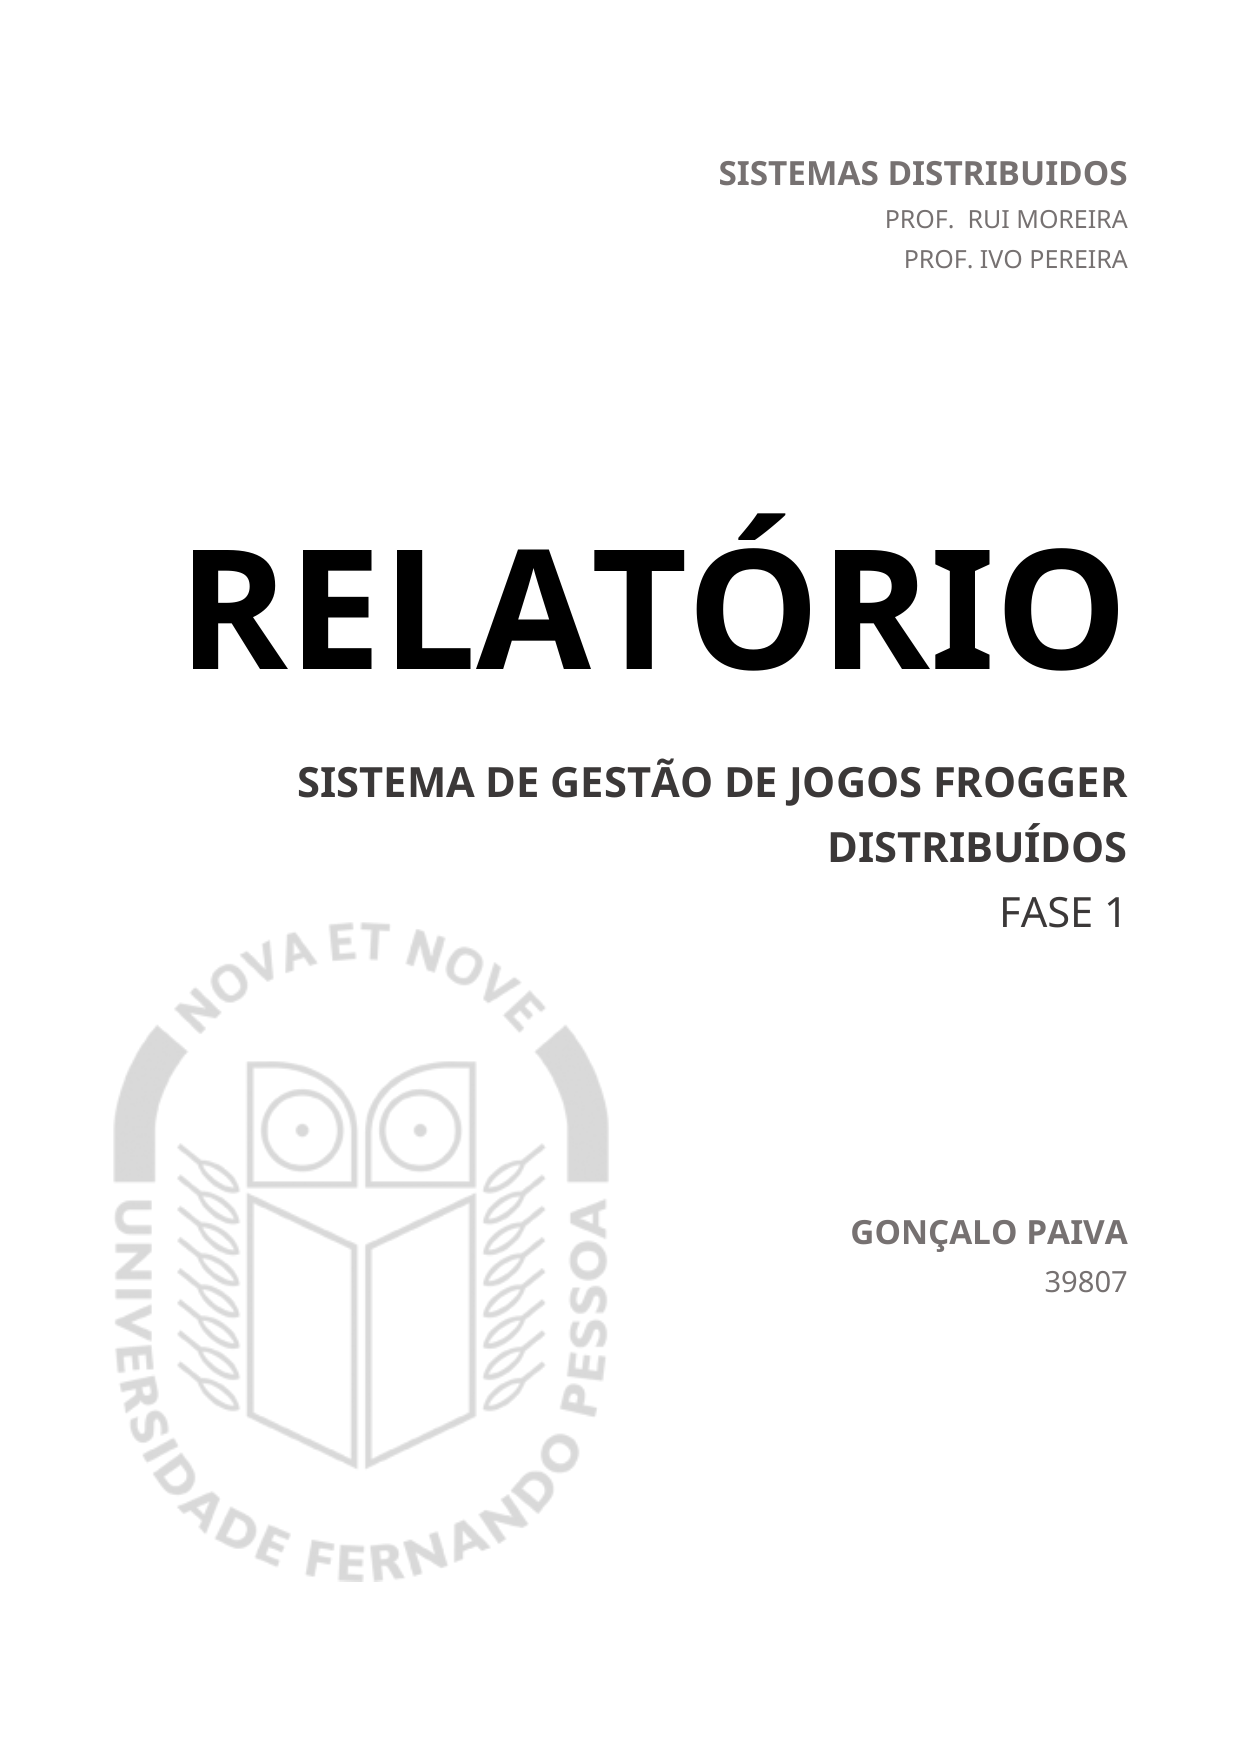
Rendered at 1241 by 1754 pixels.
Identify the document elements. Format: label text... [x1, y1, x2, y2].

text PROF. IVO PEREIRA [112, 241, 1128, 275]
text 39807 [625, 1261, 1128, 1301]
text FASE 1 [112, 883, 1128, 940]
picture [112, 921, 625, 1582]
text PROF. RUI MOREIRA [112, 202, 1128, 236]
text RELATÓRIO [112, 492, 1128, 719]
text SISTEMAS DISTRIBUIDOS [112, 150, 1128, 195]
text GONÇALO PAIVA [625, 1209, 1128, 1254]
text SISTEMA DE GESTÃO DE JOGOS FROGGER DISTRIBUÍDOS [112, 753, 1128, 874]
